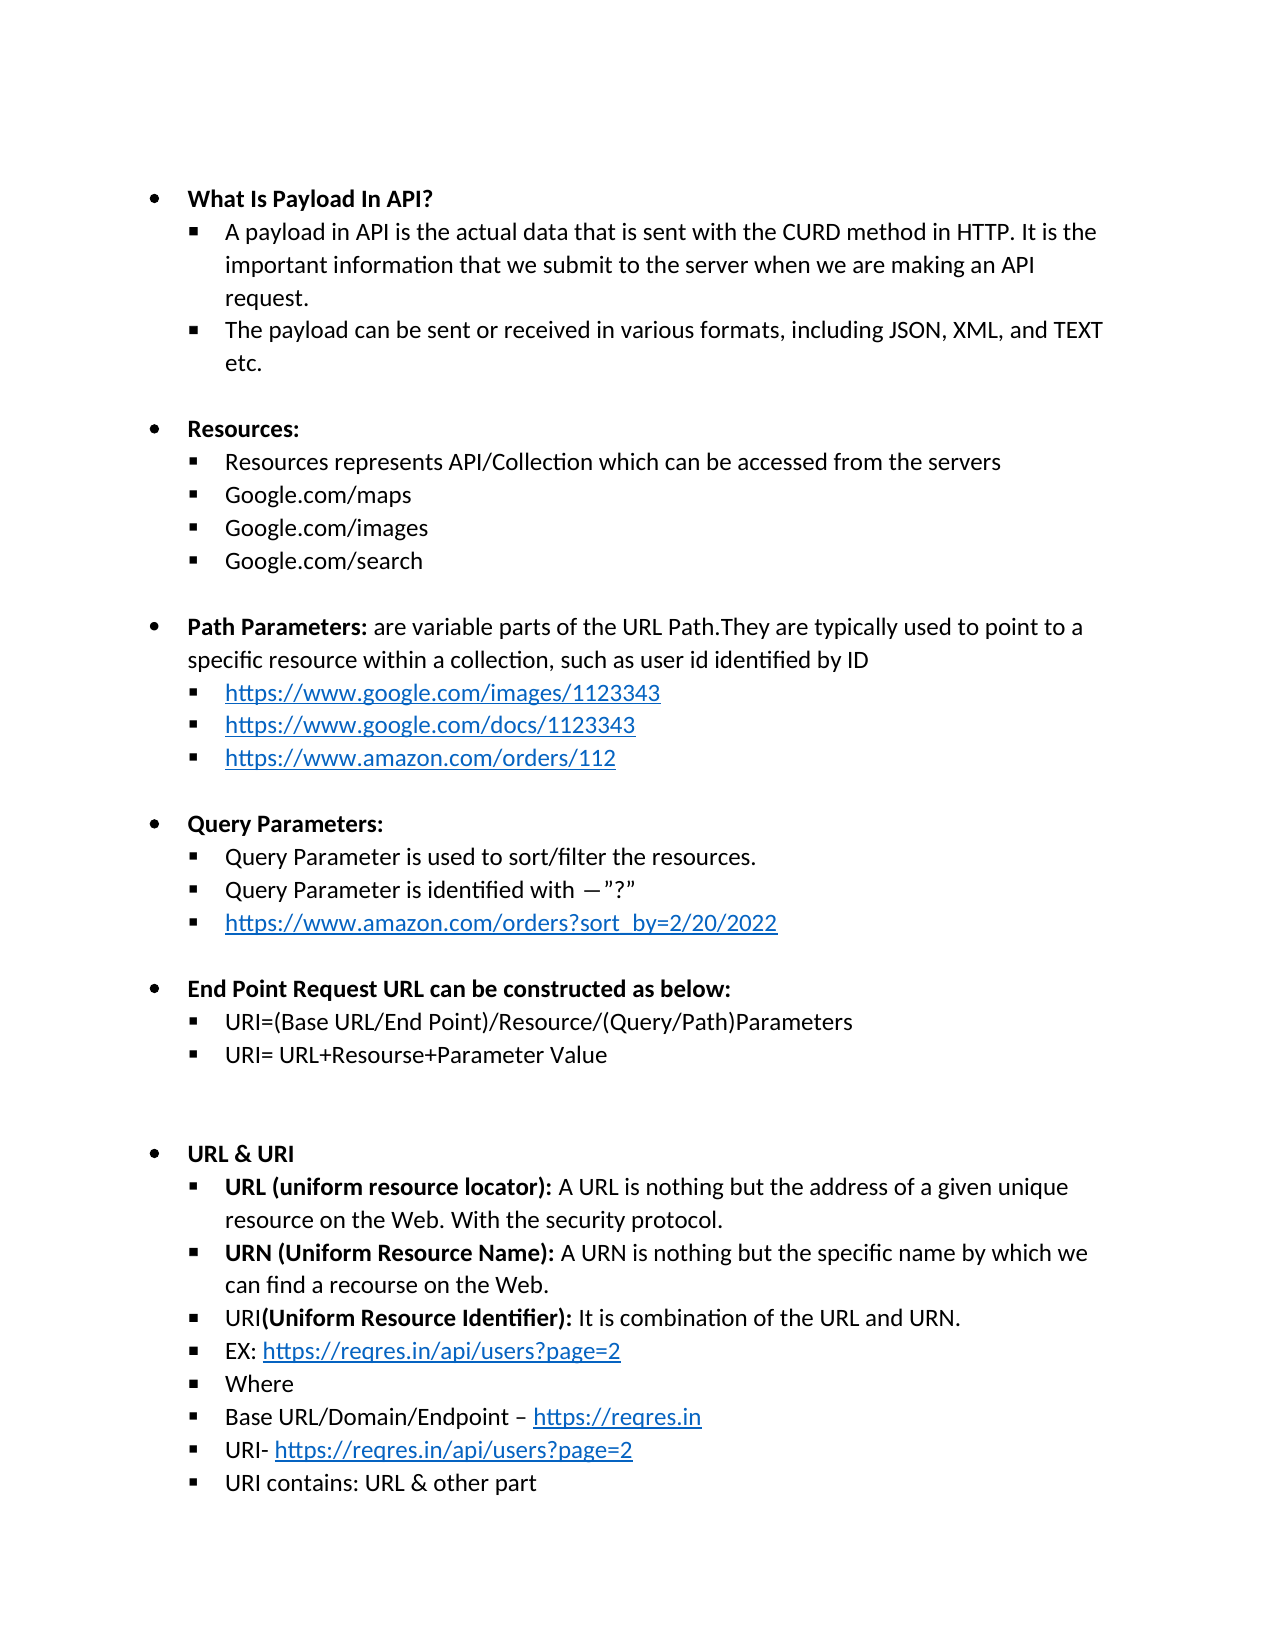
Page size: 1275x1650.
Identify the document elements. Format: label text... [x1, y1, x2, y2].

list EX: https://reqres.in/api/users?page=2 [187, 1335, 1125, 1366]
list URI- https://reqres.in/api/users?page=2 [187, 1434, 1125, 1465]
list Google.com/images [187, 512, 1125, 543]
list URL (uniform resource locator): A URL is nothing but the address of a given unique resource on the Web. With the security protocol. [187, 1171, 1125, 1234]
list URI=(Base URL/End Point)/Resource/(Query/Path)Parameters [187, 1006, 1125, 1036]
list URI(Uniform Resource Identifier): It is combination of the URL and URN. [187, 1302, 1125, 1333]
list What Is Payload In API? [150, 183, 1125, 213]
list Where [187, 1368, 1125, 1399]
list URI= URL+Resourse+Parameter Value [187, 1039, 1125, 1069]
list https://www.google.com/images/1123343 [187, 677, 1125, 707]
list https://www.google.com/docs/1123343 [187, 709, 1125, 740]
list Query Parameter is used to sort/filter the resources. [187, 841, 1125, 872]
list Path Parameters: are variable parts of the URL Path.They are typically used to point to a specific resource within a collection, such as user id identified by ID [150, 611, 1125, 674]
list The payload can be sent or received in various formats, including JSON, XML, and TEXT etc. [187, 314, 1125, 378]
list URI contains: URL & other part [187, 1467, 1125, 1498]
list End Point Request URL can be constructed as below: [150, 973, 1125, 1003]
list Query Parameter is identified with ―”?” [187, 874, 1125, 905]
list URL & URI [150, 1138, 1125, 1168]
list Resources represents API/Collection which can be accessed from the servers [187, 446, 1125, 477]
list Query Parameters: [150, 808, 1125, 839]
list https://www.amazon.com/orders?sort_by=2/20/2022 [187, 907, 1125, 938]
list Base URL/Domain/Endpoint – https://reqres.in [187, 1401, 1125, 1432]
list A payload in API is the actual data that is sent with the CURD method in HTTP. It is the important information that we submit to the server when we are making an API request. [187, 216, 1125, 312]
list URN (Uniform Resource Name): A URN is nothing but the specific name by which we can find a recourse on the Web. [187, 1237, 1125, 1300]
list Google.com/maps [187, 479, 1125, 510]
list https://www.amazon.com/orders/112 [187, 742, 1125, 773]
list Google.com/search [187, 545, 1125, 576]
list Resources: [150, 413, 1125, 444]
